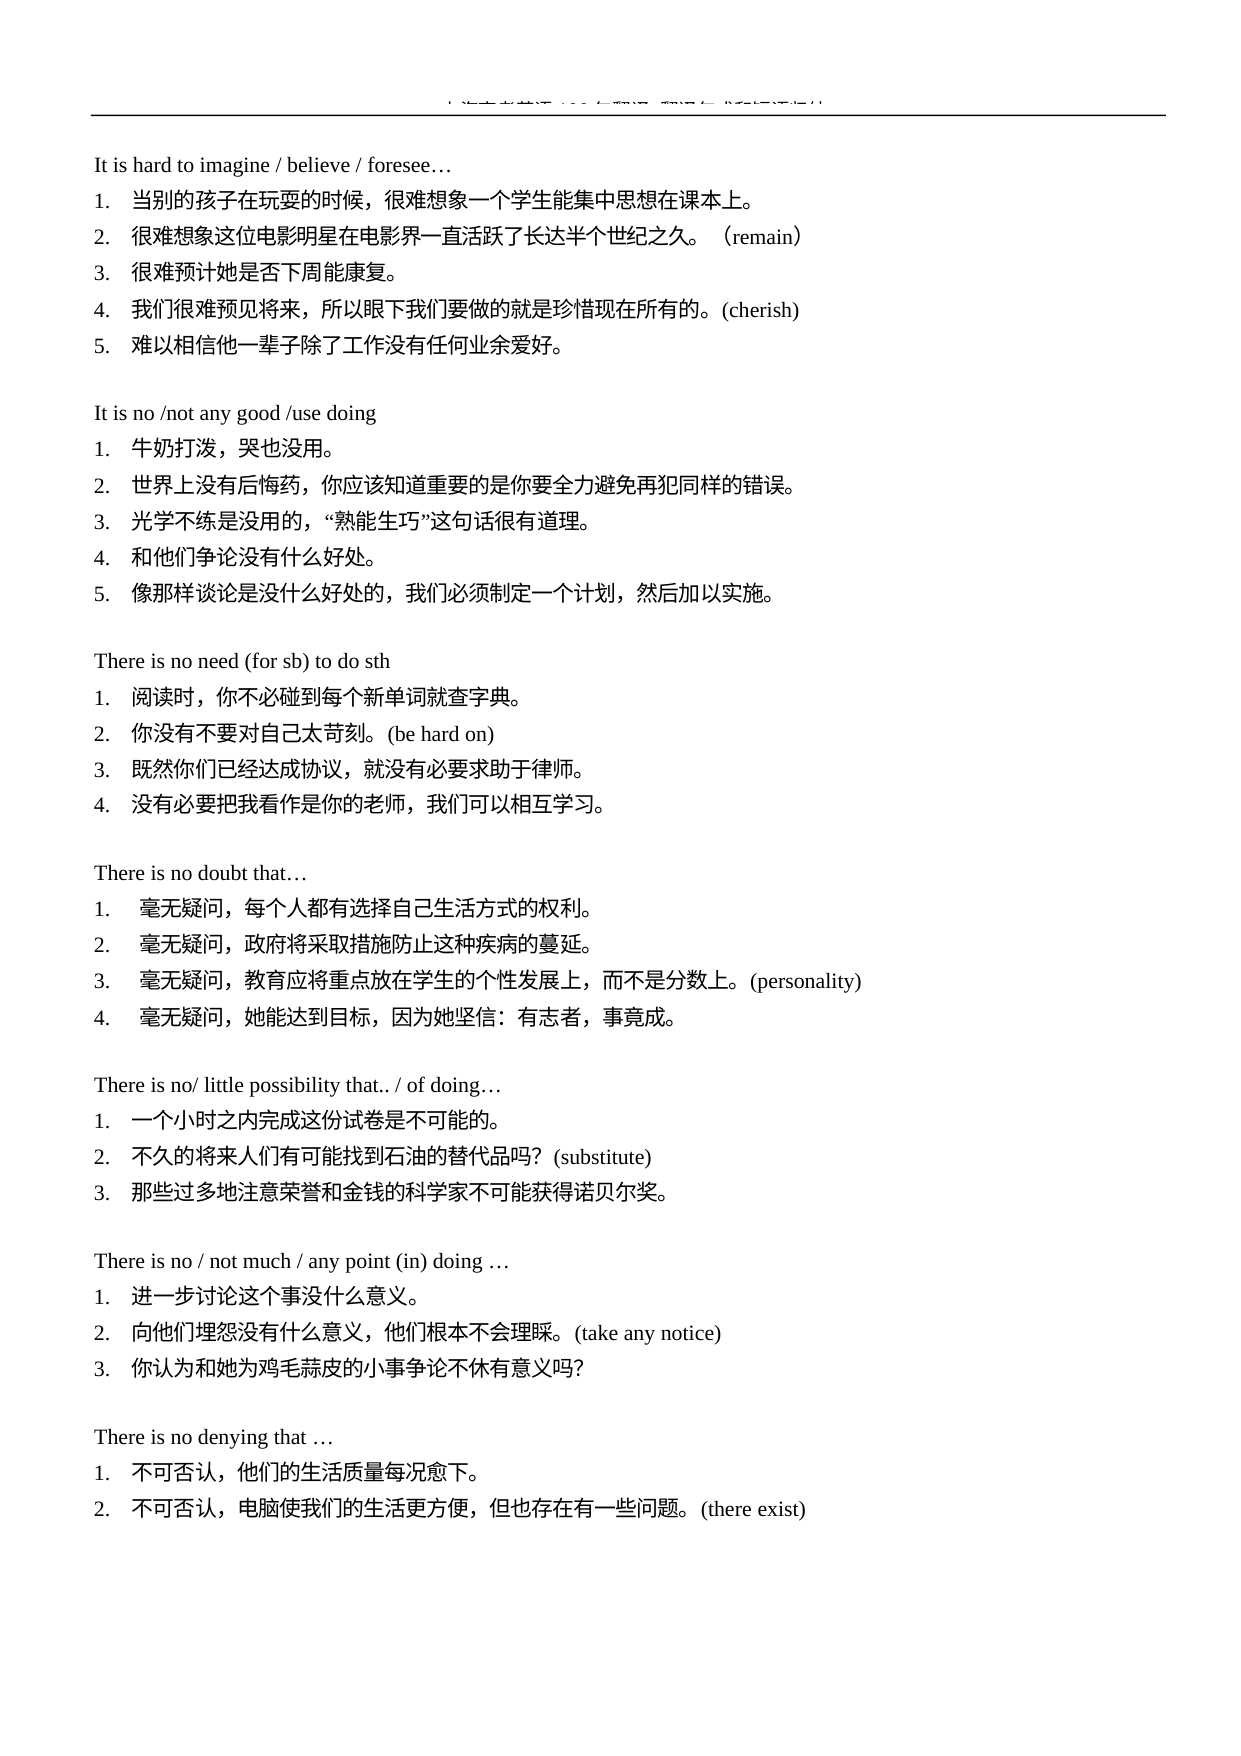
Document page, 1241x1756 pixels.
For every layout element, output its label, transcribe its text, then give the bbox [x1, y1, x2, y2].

list 很难想象这位电影明星在电影界一直活跃了长达半个世纪之久。（remain） [94, 219, 1198, 251]
list 向他们埋怨没有什么意义，他们根本不会理睬。(take any notice) [94, 1315, 1198, 1347]
list 很难预计她是否下周能康复。 [94, 255, 1198, 287]
text There is no denying that … [94, 1424, 1198, 1449]
list 不久的将来人们有可能找到石油的替代品吗？(substitute) [94, 1139, 1198, 1171]
list 没有必要把我看作是你的老师，我们可以相互学习。 [94, 787, 1198, 819]
list 当别的孩子在玩耍的时候，很难想象一个学生能集中思想在课本上。 [94, 183, 1198, 215]
list 像那样谈论是没什么好处的，我们必须制定一个计划，然后加以实施。 [94, 576, 1198, 608]
list 难以相信他一辈子除了工作没有任何业余爱好。 [94, 328, 1198, 359]
list 毫无疑问，她能达到目标，因为她坚信：有志者，事竟成。 [94, 999, 1198, 1031]
list 阅读时，你不必碰到每个新单词就查字典。 [94, 680, 1198, 711]
text There is no / not much / any point (in) doing … [94, 1248, 1198, 1273]
list 不可否认，电脑使我们的生活更方便，但也存在有一些问题。(there exist) [94, 1491, 1198, 1523]
list 你认为和她为鸡毛蒜皮的小事争论不休有意义吗？ [94, 1351, 1198, 1383]
text There is no doubt that… [94, 860, 1198, 885]
text It is no /not any good /use doing [94, 400, 1198, 425]
list 光学不练是没用的，“熟能生巧”这句话很有道理。 [94, 504, 1198, 535]
list 毫无疑问，教育应将重点放在学生的个性发展上，而不是分数上。(personality) [94, 963, 1198, 995]
list 牛奶打泼，哭也没用。 [94, 431, 1198, 463]
list 不可否认，他们的生活质量每况愈下。 [94, 1455, 1198, 1487]
text There is no need (for sb) to do sth [94, 648, 1198, 674]
list 既然你们已经达成协议，就没有必要求助于律师。 [94, 752, 1198, 784]
list 和他们争论没有什么好处。 [94, 540, 1198, 572]
list 毫无疑问，每个人都有选择自己生活方式的权利。 [94, 891, 1198, 923]
list 那些过多地注意荣誉和金钱的科学家不可能获得诺贝尔奖。 [94, 1175, 1198, 1207]
text There is no/ little possibility that.. / of doing… [94, 1072, 1198, 1097]
list 你没有不要对自己太苛刻。(be hard on) [94, 716, 1198, 747]
list 我们很难预见将来，所以眼下我们要做的就是珍惜现在所有的。(cherish) [94, 292, 1198, 323]
list 进一步讨论这个事没什么意义。 [94, 1279, 1198, 1311]
list 毫无疑问，政府将采取措施防止这种疾病的蔓延。 [94, 927, 1198, 959]
text It is hard to imagine / believe / foresee… [94, 152, 1198, 177]
list 世界上没有后悔药，你应该知道重要的是你要全力避免再犯同样的错误。 [94, 468, 1198, 499]
list 一个小时之内完成这份试卷是不可能的。 [94, 1103, 1198, 1135]
